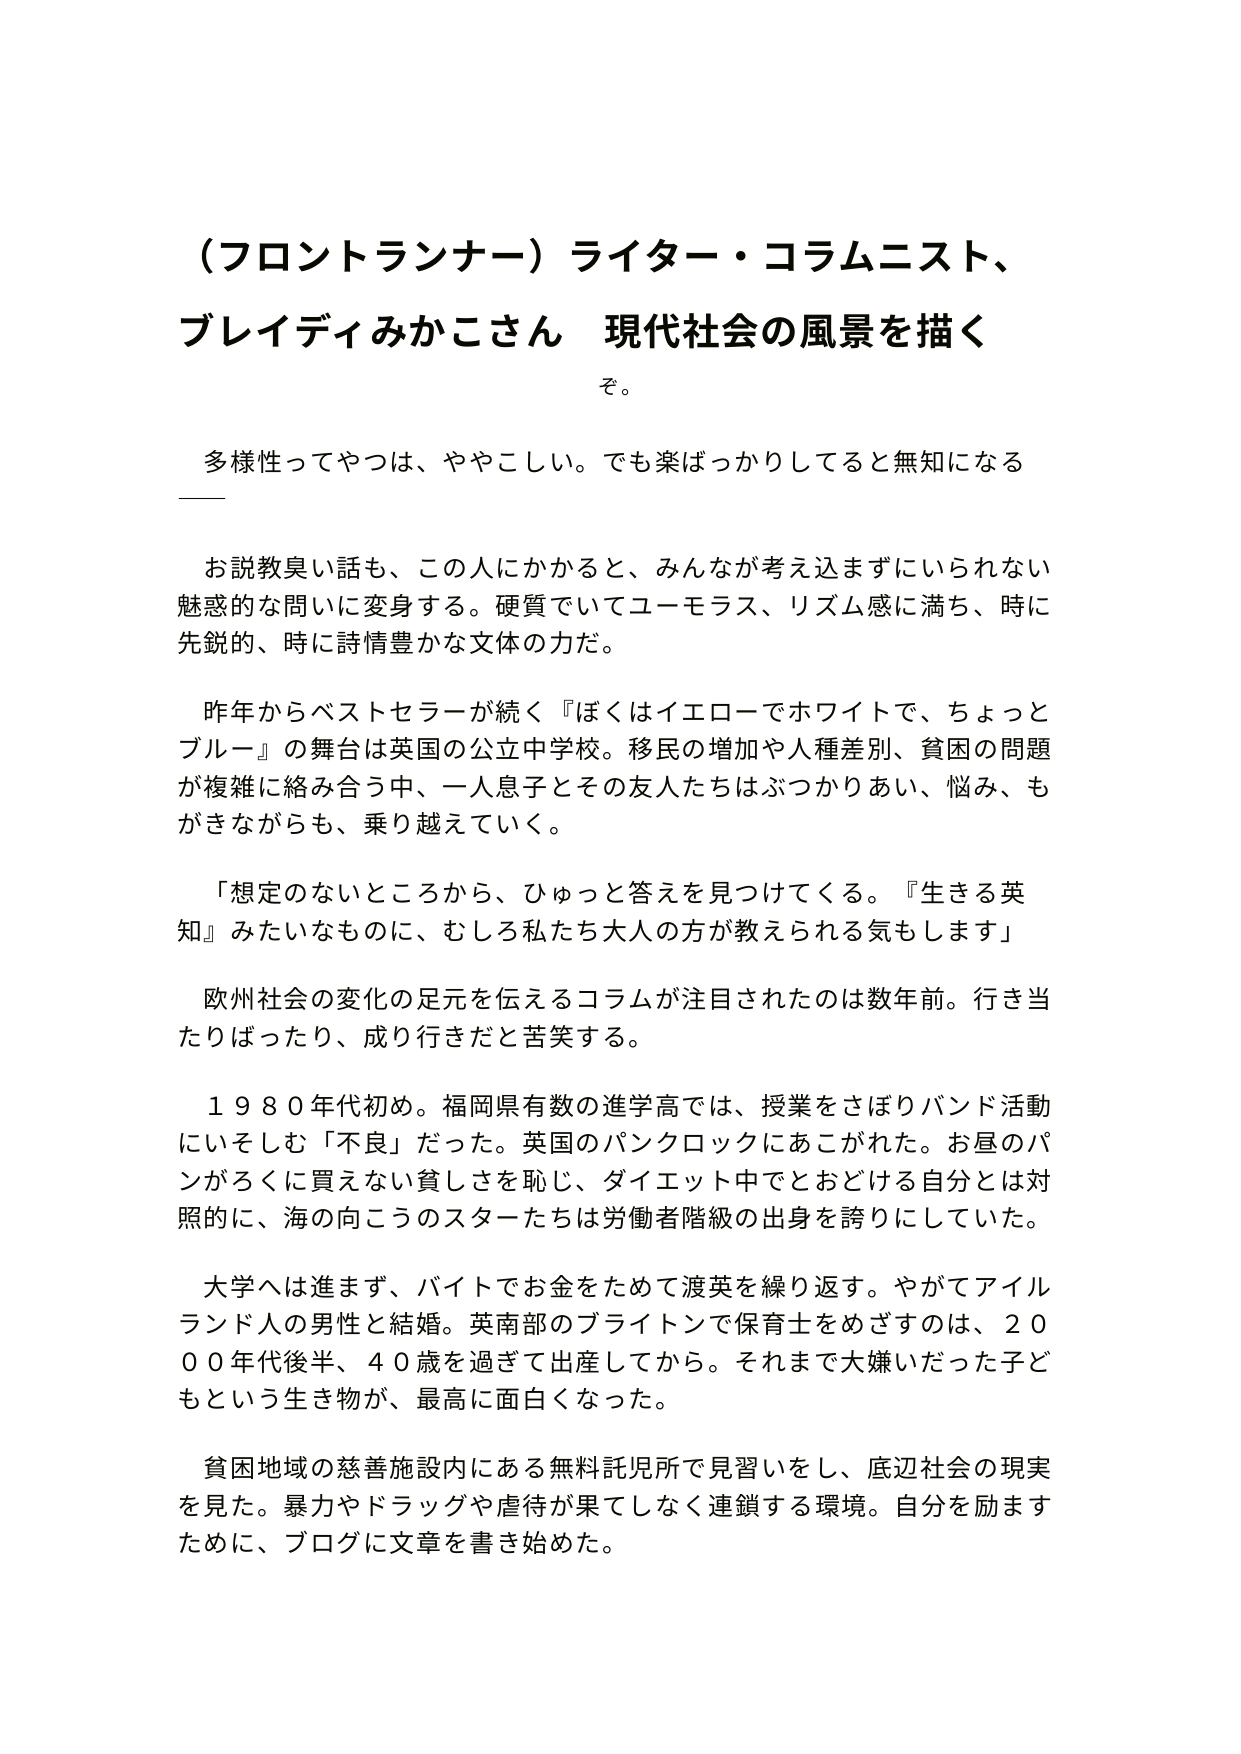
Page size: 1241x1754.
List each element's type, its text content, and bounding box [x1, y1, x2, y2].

text 「想定のないところから、ひゅっと答えを見つけてくる。『生きる英知』みたいなものに、むしろ私たち大人の方が教えられる気もします」 [177, 873, 1063, 948]
text １９８０年代初め。福岡県有数の進学高では、授業をさぼりバンド活動にいそしむ「不良」だった。英国のパンクロックにあこがれた。お昼のパンがろくに買えない貧しさを恥じ、ダイエット中でとおどける自分とは対照的に、海の向こうのスターたちは労働者階級の出身を誇りにしていた。 [177, 1086, 1063, 1236]
text 貧困地域の慈善施設内にある無料託児所で見習いをし、底辺社会の現実を見た。暴力やドラッグや虐待が果てしなく連鎖する環境。自分を励ますために、ブログに文章を書き始めた。 [177, 1448, 1063, 1561]
text お説教臭い話も、この人にかかると、みんなが考え込まずにいられない魅惑的な問いに変身する。硬質でいてユーモラス、リズム感に満ち、時に先鋭的、時に詩情豊かな文体の力だ。 [177, 548, 1063, 661]
text 大学へは進まず、バイトでお金をためて渡英を繰り返す。やがてアイルランド人の男性と結婚。英南部のブライトンで保育士をめざすのは、２０００年代後半、４０歳を過ぎて出産してから。それまで大嫌いだった子どもという生き物が、最高に面白くなった。 [177, 1267, 1063, 1417]
text 昨年からベストセラーが続く『ぼくはイエローでホワイトで、ちょっとブルー』の舞台は英国の公立中学校。移民の増加や人種差別、貧困の問題が複雑に絡み合う中、一人息子とその友人たちはぶつかりあい、悩み、もがきながらも、乗り越えていく。 [177, 692, 1063, 842]
text （フロントランナー）ライター・コラムニスト、ブレイディみかこさん 現代社会の風景を描く [177, 217, 1063, 367]
text 欧州社会の変化の足元を伝えるコラムが注目されたのは数年前。行き当たりばったり、成り行きだと苦笑する。 [177, 979, 1063, 1054]
text ぞ。 [177, 367, 1063, 404]
text 多様性ってやつは、ややこしい。でも楽ばっかりしてると無知になる―― [177, 442, 1063, 517]
